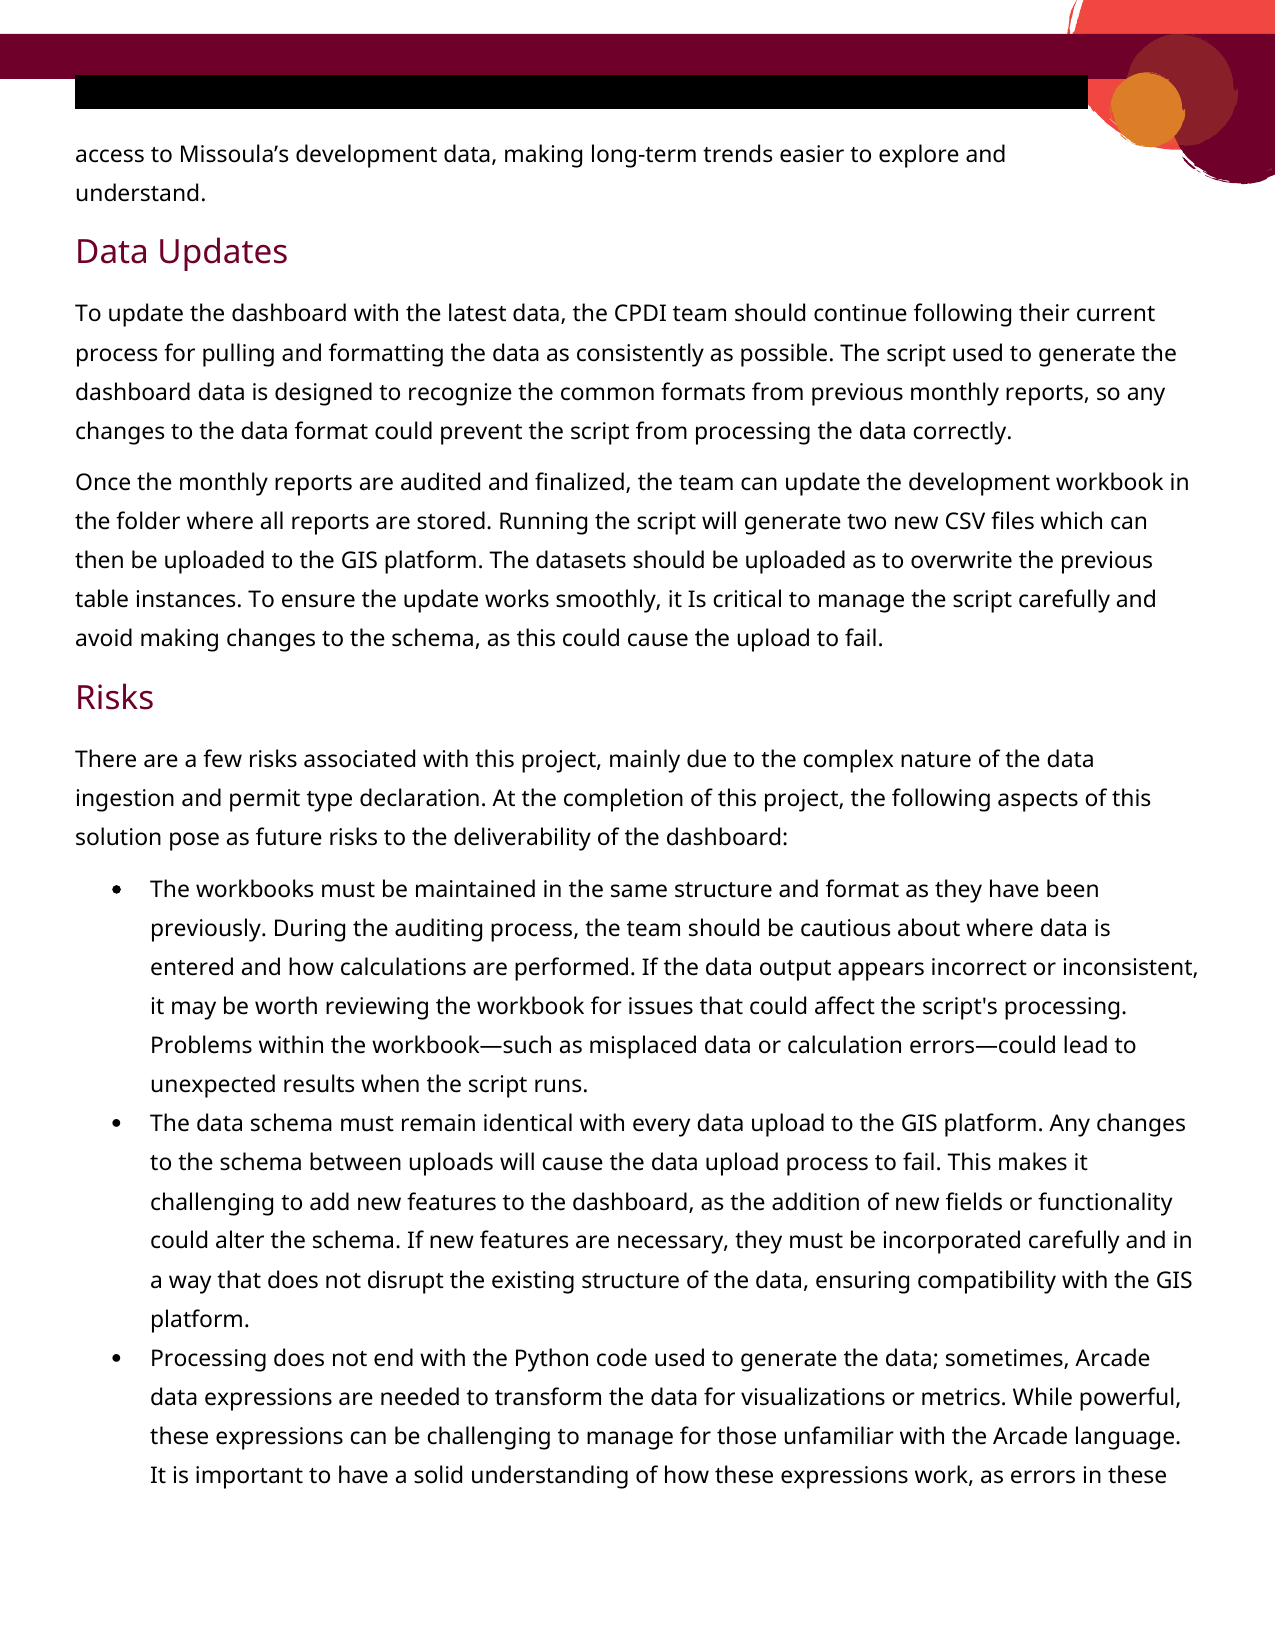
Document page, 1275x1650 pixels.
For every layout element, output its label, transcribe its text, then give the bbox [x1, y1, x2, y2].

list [112, 1342, 1200, 1490]
list The workbooks must be maintained in the same structure and format as they have been previously. During the auditing process, the team should be cautious about where data is entered and how calculations are performed. If the data output appears incorrect or inconsistent, it may be worth reviewing the workbook for issues that could affect the script's processing. Problems within the workbook—such as misplaced data or calculation errors—could lead to unexpected results when the script runs. [112, 873, 1200, 1099]
picture [1067, 39, 1268, 189]
text Once the monthly reports are audited and finalized, the team can update the development workbook in the folder where all reports are stored. Running the script will generate two new CSV files which can then be uploaded to the GIS platform. The datasets should be uploaded as to overwrite the previous table instances. To ensure the update works smoothly, it Is critical to manage the script carefully and avoid making changes to the schema, as this could cause the upload to fail. [75, 466, 1200, 654]
text There are a few risks associated with this project, mainly due to the complex nature of the data ingestion and permit type declaration. At the completion of this project, the following aspects of this solution pose as future risks to the deliverability of the dashboard: [75, 743, 1200, 853]
subtitle Risks [75, 674, 1200, 719]
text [75, 137, 1200, 208]
list The data schema must remain identical with every data upload to the GIS platform. Any changes to the schema between uploads will cause the data upload process to fail. This makes it challenging to add new features to the dashboard, as the addition of new fields or functionality could alter the schema. If new features are necessary, they must be incorporated carefully and in a way that does not disrupt the existing structure of the data, ensuring compatibility with the GIS platform. [112, 1107, 1200, 1334]
text To update the dashboard with the latest data, the CPDI team should continue following their current process for pulling and formatting the data as consistently as possible. The script used to generate the dashboard data is designed to recognize the common formats from previous monthly reports, so any changes to the data format could prevent the script from processing the data correctly. [75, 297, 1200, 446]
subtitle Data Updates [75, 228, 1200, 273]
